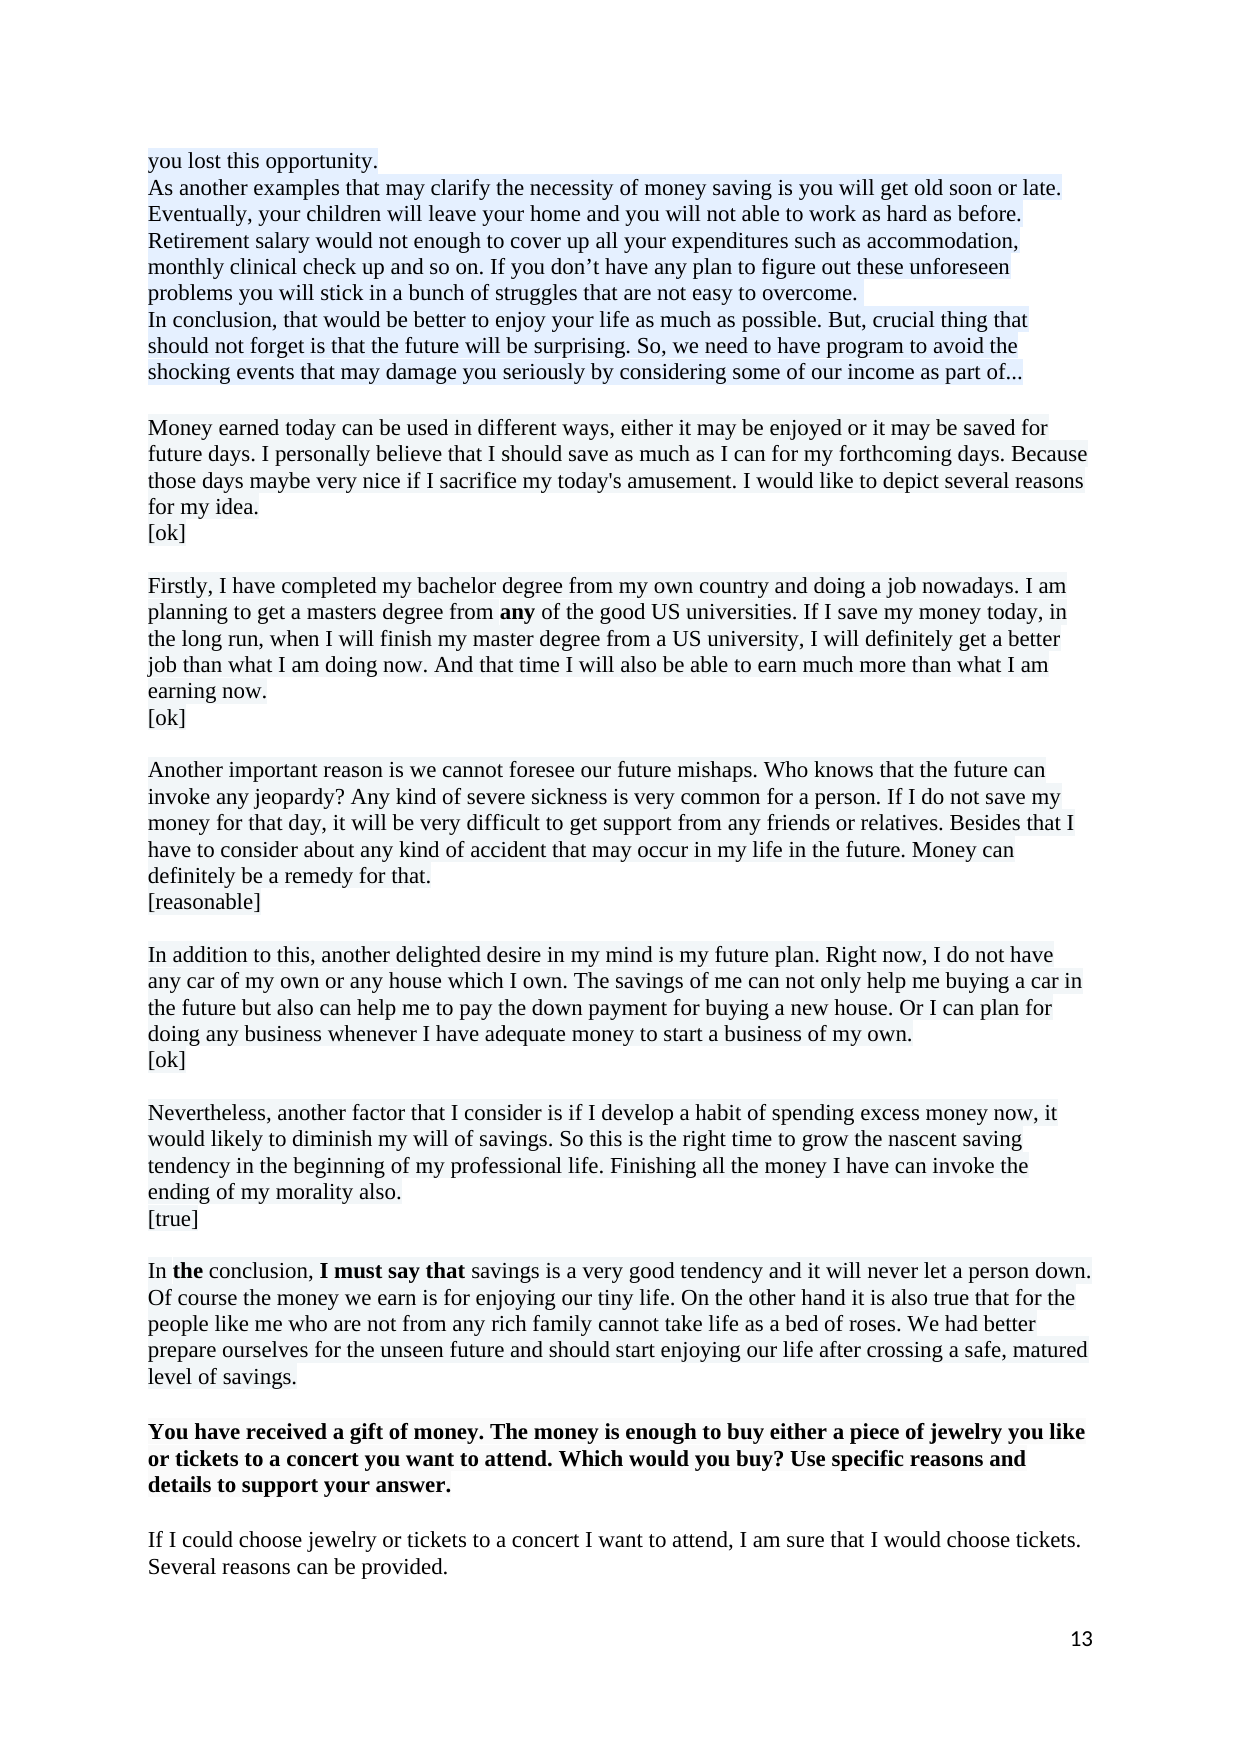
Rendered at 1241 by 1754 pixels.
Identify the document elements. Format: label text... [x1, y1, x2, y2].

text You have received a gift of money. The money is enough to buy either a piece of jewelry you like or tickets to a concert you want to attend. Which would you buy? Use specific reasons and details to support your answer. [148, 1418, 1093, 1497]
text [148, 1526, 1093, 1606]
text Money earned today can be used in different ways, either it may be enjoyed or it may be saved for future days. I personally believe that I should save as much as I can for my forthcoming days. Because those days maybe very nice if I sacrifice my today's amusement. I would like to depict several reasons for my idea. [ok] Firstly, I have completed my bachelor degree from my own country and doing a job nowadays. I am planning to get a masters degree from any of the good US universities. If I save my money today, in the long run, when I will finish my master degree from a US university, I will definitely get a better job than what I am doing now. And that time I will also be able to earn much more than what I am earning now. [ok] Another important reason is we cannot foresee our future mishaps. Who knows that the future can invoke any jeopardy? Any kind of severe sickness is very common for a person. If I do not save my money for that day, it will be very difficult to get support from any friends or relatives. Besides that I have to consider about any kind of accident that may occur in my life in the future. Money can definitely be a remedy for that. [reasonable] In addition to this, another delighted desire in my mind is my future plan. Right now, I do not have any car of my own or any house which I own. The savings of me can not only help me buying a car in the future but also can help me to pay the down payment for buying a new house. Or I can plan for doing any business whenever I have adequate money to start a business of my own. [ok] Nevertheless, another factor that I consider is if I develop a habit of spending excess money now, it would likely to diminish my will of savings. So this is the right time to grow the nascent saving tendency in the beginning of my professional life. Finishing all the money I have can invoke the ending of my morality also. [true] In the conclusion, I must say that savings is a very good tendency and it will never let a person down. Of course the money we earn is for enjoying our tiny life. On the other hand it is also true that for the people like me who are not from any rich family cannot take life as a bed of roses. We had better prepare ourselves for the unseen future and should start enjoying our life after crossing a safe, matured level of savings. [148, 414, 1093, 1389]
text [148, 148, 1093, 385]
